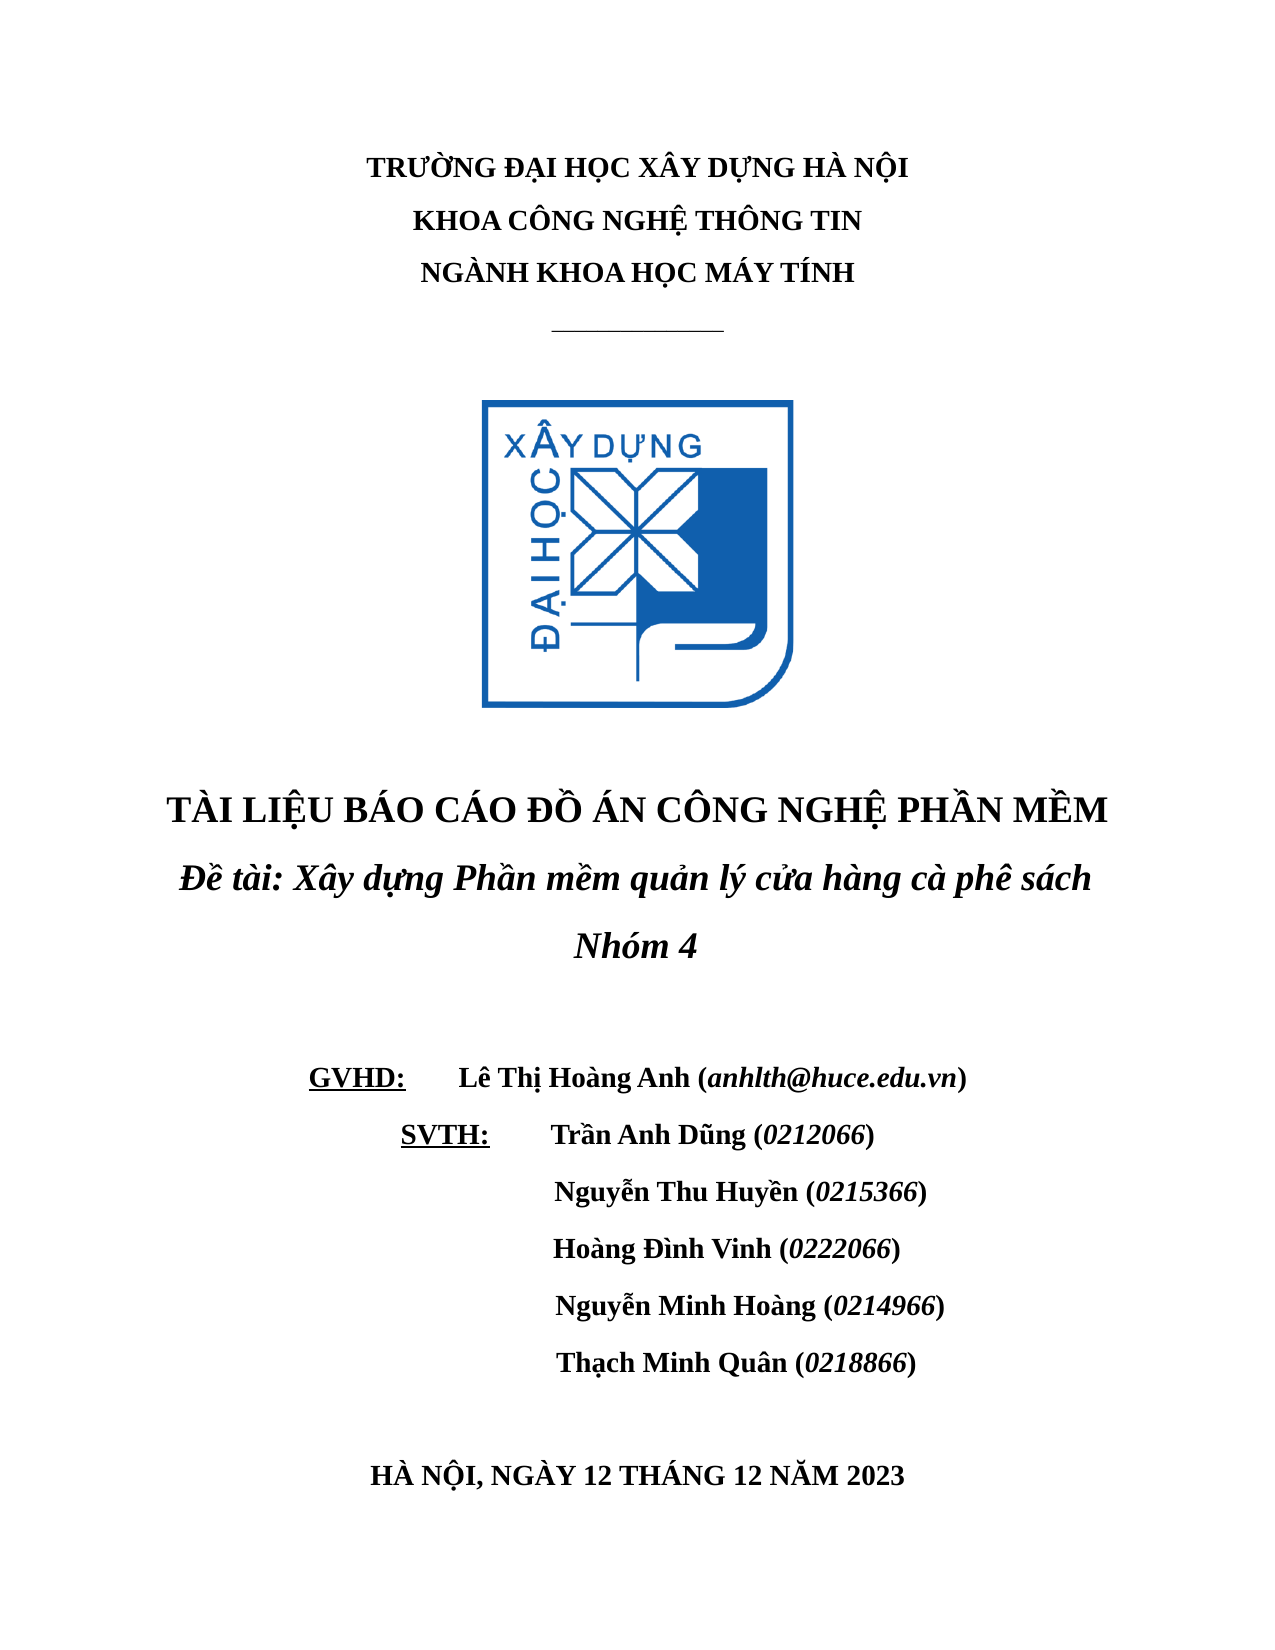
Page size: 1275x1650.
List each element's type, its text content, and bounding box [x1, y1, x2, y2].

text TRƯỜNG ĐẠI HỌC XÂY DỰNG HÀ NỘI [150, 150, 1125, 183]
text GVHD: Lê Thị Hoàng Anh (anhlth@huce.edu.vn) [150, 1060, 1125, 1094]
text TÀI LIỆU BÁO CÁO ĐỒ ÁN CÔNG NGHỆ PHẦN MỀM [150, 787, 1125, 830]
picture [481, 400, 794, 708]
text SVTH: Trần Anh Dũng (0212066) [150, 1117, 1125, 1151]
text HÀ NỘI, NGÀY 12 THÁNG 12 NĂM 2023 [150, 1458, 1125, 1492]
text NGÀNH KHOA HỌC MÁY TÍNH [150, 256, 1125, 289]
text Nhóm 4 [150, 924, 1125, 967]
text Nguyễn Minh Hoàng (0214966) [150, 1288, 1125, 1321]
text Đề tài: Xây dựng Phần mềm quản lý cửa hàng cà phê sách [150, 855, 1125, 898]
text KHOA CÔNG NGHỆ THÔNG TIN [150, 203, 1125, 236]
text Hoàng Đình Vinh (0222066) [150, 1231, 1125, 1264]
text Thạch Minh Quân (0218866) [150, 1345, 1125, 1378]
text _______________ [150, 308, 1125, 335]
text Nguyễn Thu Huyền (0215366) [356, 1174, 1125, 1208]
